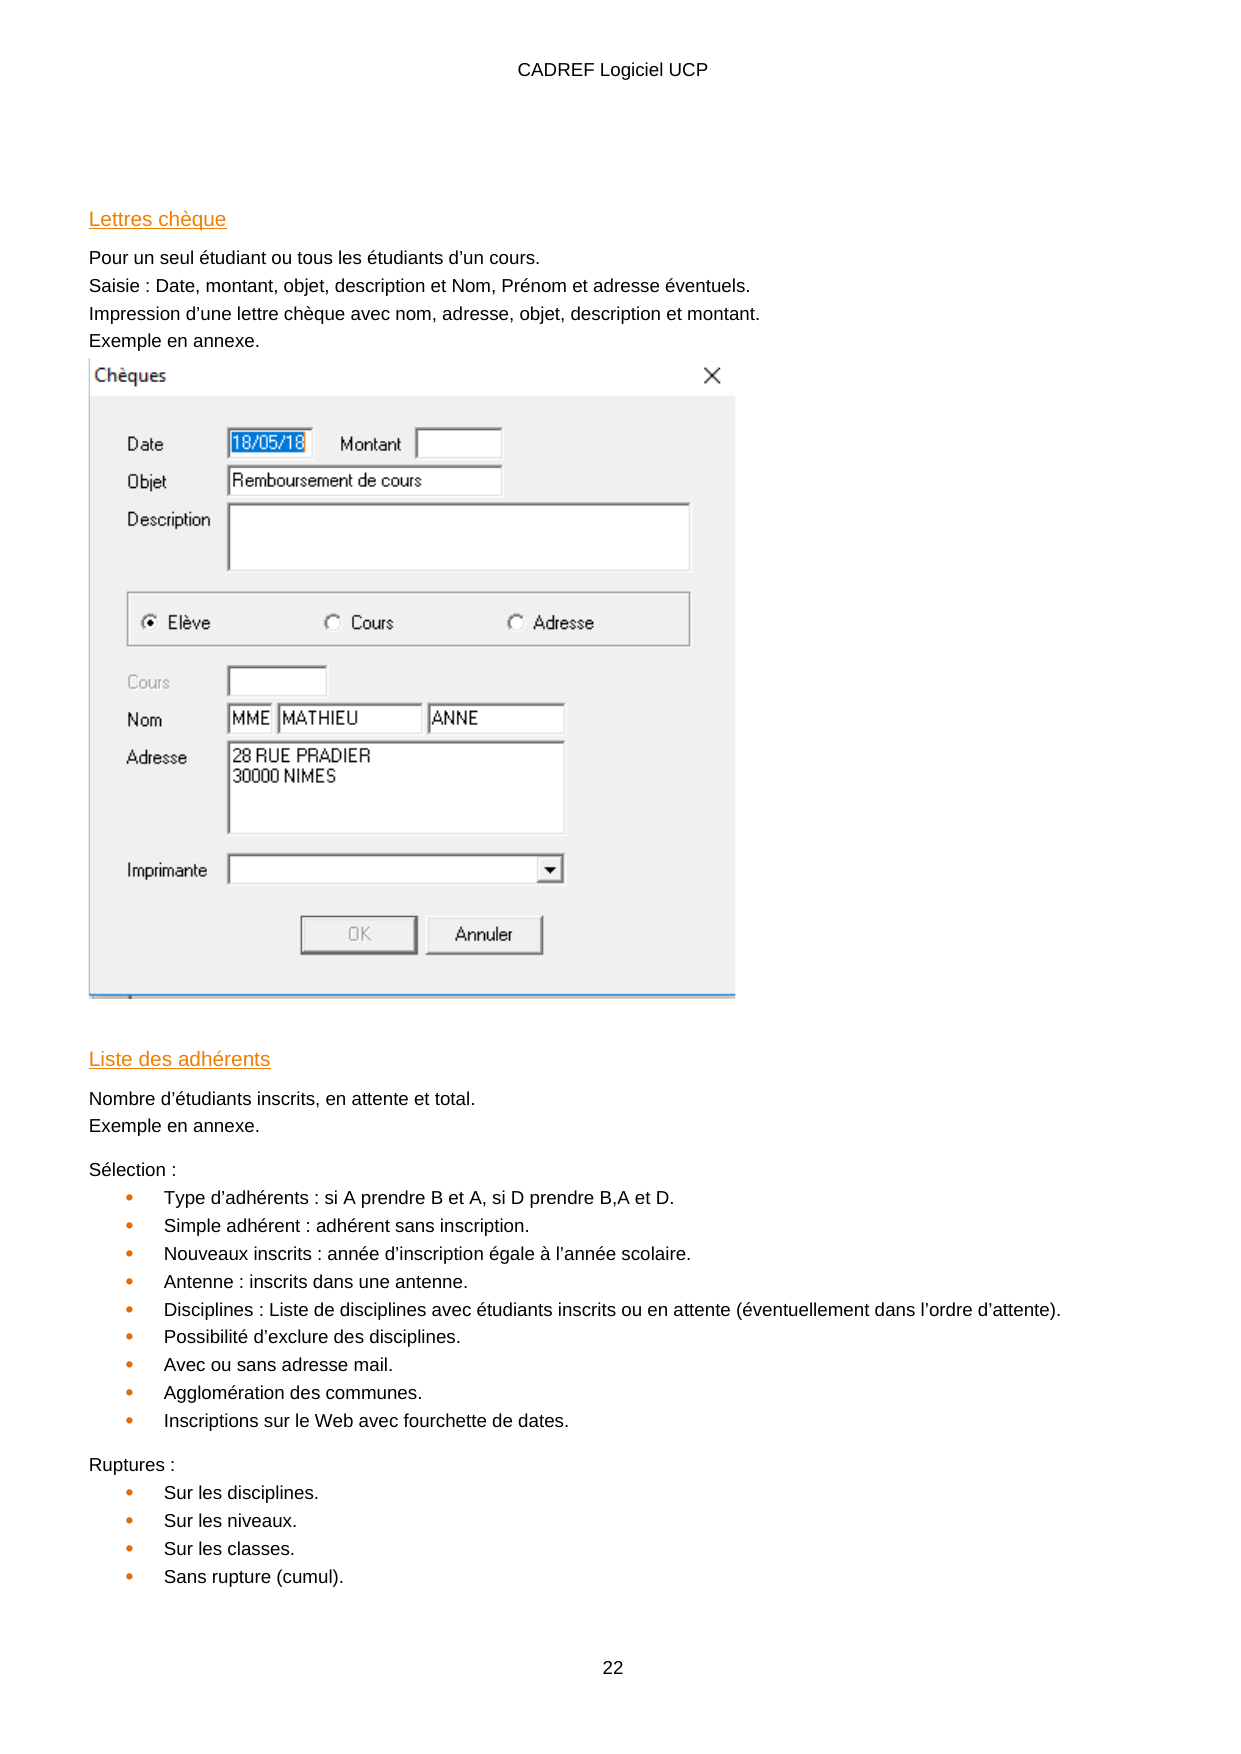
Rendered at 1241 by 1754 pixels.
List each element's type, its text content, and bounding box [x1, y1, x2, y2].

list Disciplines : Liste de disciplines avec étudiants inscrits ou en attente (éventuellement dans l’ordre d’attente). [126, 1298, 1137, 1320]
text Saisie : Date, montant, objet, description et Nom, Prénom et adresse éventuels. [89, 274, 1137, 296]
list Sur les niveaux. [126, 1509, 1137, 1531]
list Inscriptions sur le Web avec fourchette de dates. [126, 1410, 1137, 1432]
subtitle Liste des adhérents [89, 1047, 1137, 1071]
list Antenne : inscrits dans une antenne. [126, 1270, 1137, 1292]
text Ruptures : [89, 1454, 1137, 1475]
text Exemple en annexe. [89, 330, 1137, 352]
subtitle Lettres chèque [89, 207, 1137, 231]
text Sélection : [89, 1159, 1137, 1180]
list Possibilité d’exclure des disciplines. [126, 1326, 1137, 1348]
text Pour un seul étudiant ou tous les étudiants d’un cours. [89, 247, 1137, 268]
list Simple adhérent : adhérent sans inscription. [126, 1214, 1137, 1236]
list Type d’adhérents : si A prendre B et A, si D prendre B,A et D. [126, 1187, 1137, 1208]
text Impression d’une lettre chèque avec nom, adresse, objet, description et montant. [89, 302, 1137, 324]
text Nombre d’étudiants inscrits, en attente et total. [89, 1087, 1137, 1109]
list Sur les disciplines. [126, 1482, 1137, 1503]
text Exemple en annexe. [89, 1115, 1137, 1137]
list Avec ou sans adresse mail. [126, 1354, 1137, 1376]
list Nouveaux inscrits : année d’inscription égale à l’année scolaire. [126, 1242, 1137, 1264]
list Sans rupture (cumul). [126, 1565, 1137, 1587]
list Sur les classes. [126, 1537, 1137, 1559]
picture [88, 358, 736, 999]
list Agglomération des communes. [126, 1382, 1137, 1404]
